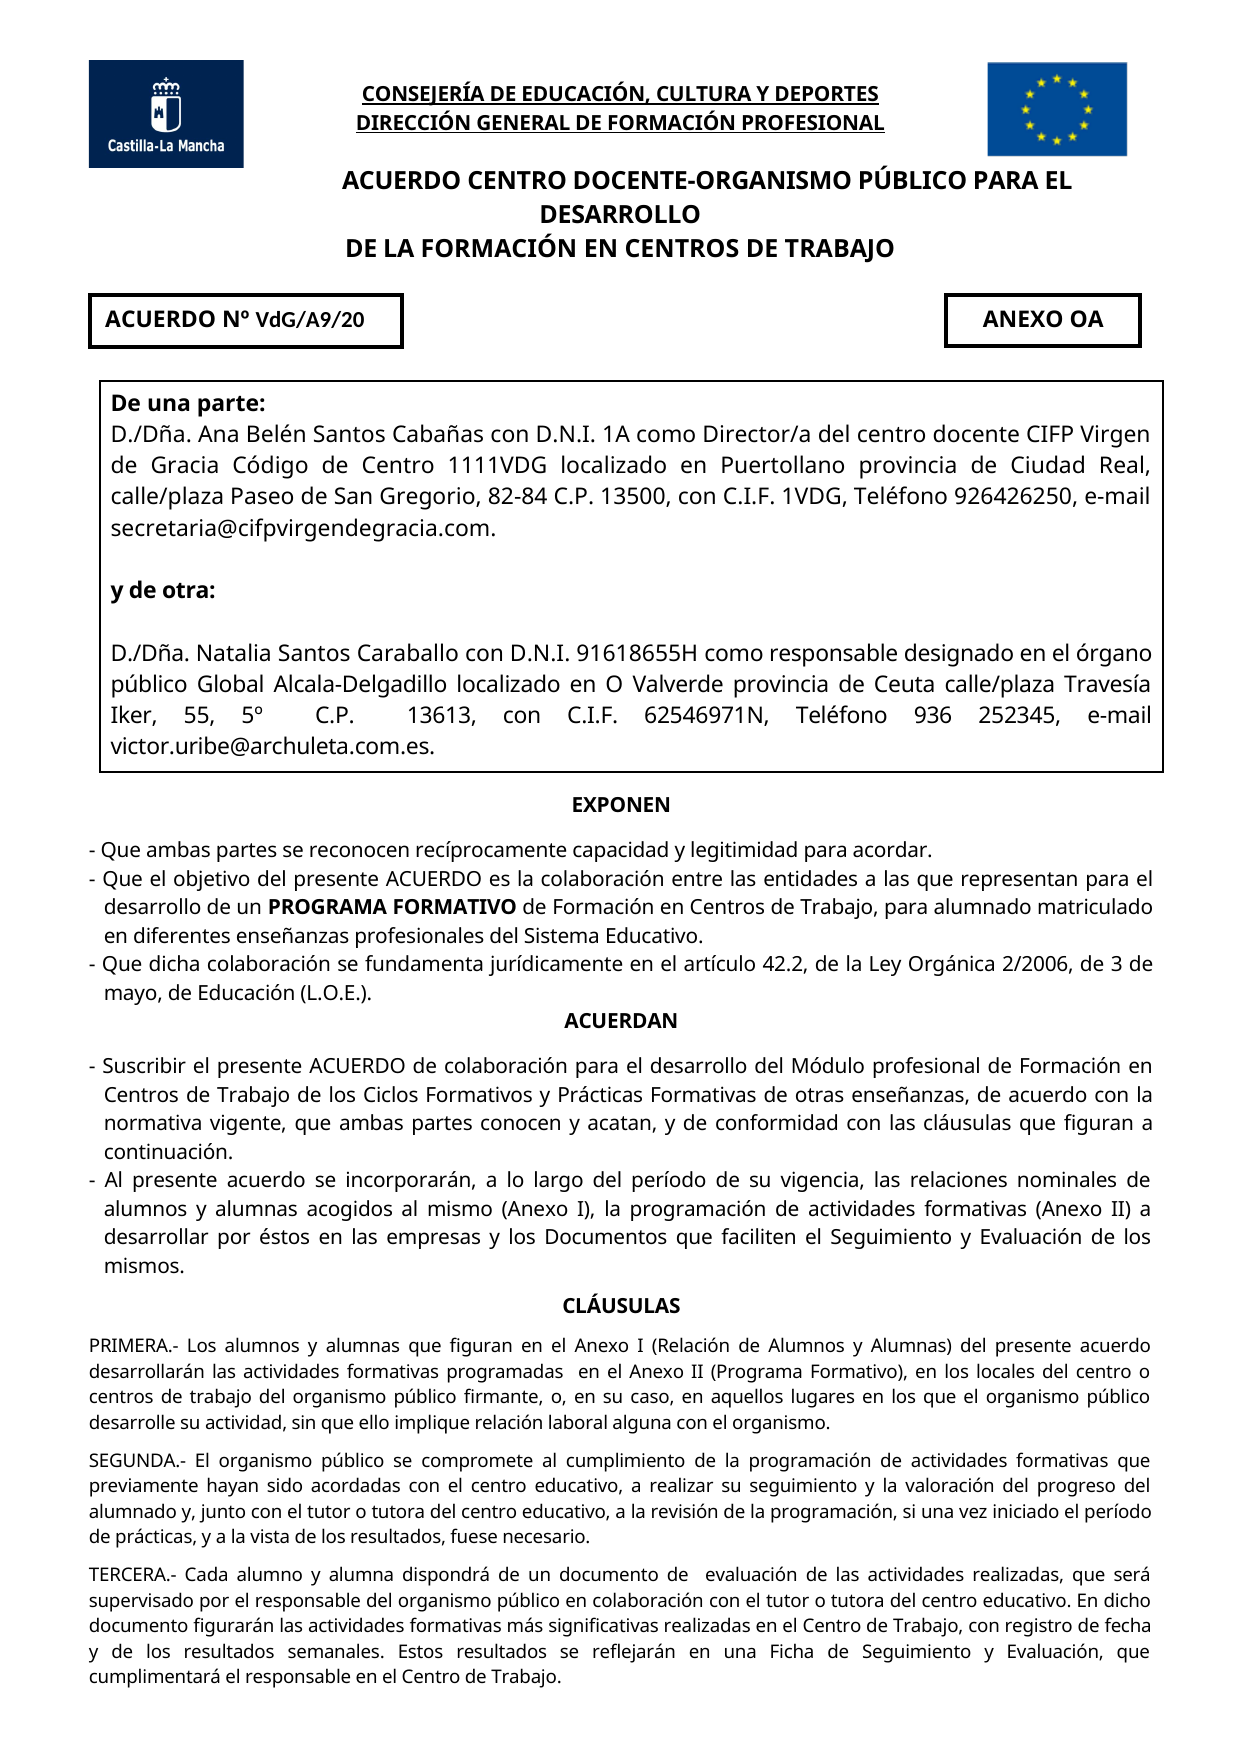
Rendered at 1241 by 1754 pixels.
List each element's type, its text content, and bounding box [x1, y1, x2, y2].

table_header De una parte: D./Dña. Ana Belén Santos Cabañas con D.N.I. 1A como Director/a del centro docente CIFP Virgen de Gracia Código de Centro 1111VDG localizado en Puertollano provincia de Ciudad Real, calle/plaza Paseo de San Gregorio, 82-84 C.P. 13500, con C.I.F. 1VDG, Teléfono 926426250, e-mail secretaria@cifpvirgendegracia.com. y de otra: D./Dña. Natalia Santos Caraballo con D.N.I. 91618655H como responsable designado en el órgano público Global Alcala-Delgadillo localizado en O Valverde provincia de Ceuta calle/plaza Travesía Iker, 55, 5º C.P. 13613, con C.I.F. 62546971N, Teléfono 936 252345, e-mail victor.uribe@archuleta.com.es. [101, 382, 1162, 771]
text PRIMERA.- Los alumnos y alumnas que figuran en el Anexo I (Relación de Alumnos y Alumnas) del presente acuerdo desarrollarán las actividades formativas programadas en el Anexo II (Programa Formativo), en los locales del centro o centros de trabajo del organismo público firmante, o, en su caso, en aquellos lugares en los que el organismo público desarrolle su actividad, sin que ello implique relación laboral alguna con el organismo. [89, 1333, 1152, 1435]
text - Que el objetivo del presente ACUERDO es la colaboración entre las entidades a las que representan para el desarrollo de un PROGRAMA FORMATIVO de Formación en Centros de Trabajo, para alumnado matriculado en diferentes enseñanzas profesionales del Sistema Educativo. [89, 864, 1154, 949]
text TERCERA.- Cada alumno y alumna dispondrá de un documento de evaluación de las actividades realizadas, que será supervisado por el responsable del organismo público en colaboración con el tutor o tutora del centro educativo. En dicho documento figurarán las actividades formativas más significativas realizadas en el Centro de Trabajo, con registro de fecha y de los resultados semanales. Estos resultados se reflejarán en una Ficha de Seguimiento y Evaluación, que cumplimentará el responsable en el Centro de Trabajo. [89, 1562, 1152, 1689]
text - Que dicha colaboración se fundamenta jurídicamente en el artículo 42.2, de 2/2006, de 3 de mayo, de Educación (L.O.E.). [89, 949, 1154, 1006]
text ACUERDAN [89, 1006, 1154, 1034]
picture [987, 62, 1129, 158]
text SEGUNDA.- El organismo público se compromete al cumplimiento de la programación de actividades formativas que previamente hayan sido acordadas con el centro educativo, a realizar su seguimiento y la valoración del progreso del alumnado y, junto con el tutor o tutora del centro educativo, a la revisión de la programación, si una vez iniciado el período de prácticas, y a la vista de los resultados, fuese necesario. [89, 1447, 1152, 1549]
picture [88, 60, 244, 168]
text DE DE TRABAJO [89, 231, 1152, 265]
text - Que ambas partes se reconocen recíprocamente capacidad y legitimidad para acordar. [89, 836, 1154, 864]
text CLÁUSULAS [89, 1292, 1154, 1320]
text EXPONEN [89, 790, 1154, 818]
text - Suscribir el presente ACUERDO de colaboración para el desarrollo del Módulo profesional de Formación en Centros de Trabajo de los Ciclos Formativos y Prácticas Formativas de otras enseñanzas, de acuerdo con la normativa vigente, que ambas partes conocen y acatan, y de conformidad con las cláusulas que figuran a continuación. [89, 1052, 1154, 1165]
title - Al presente acuerdo se incorporarán, a lo largo del período de su vigencia, las relaciones nominales de alumnos y alumnas acogidos al mismo (Anexo I), la programación de actividades formativas (Anexo II) a desarrollar por éstos en las empresas y los Documentos que faciliten el Seguimiento y Evaluación de los mismos. [89, 1165, 1152, 1279]
text ACUERDO CENTRO DOCENTE-ORGANISMO PÚBLICO PARA EL DESARROLLO [89, 163, 1152, 231]
